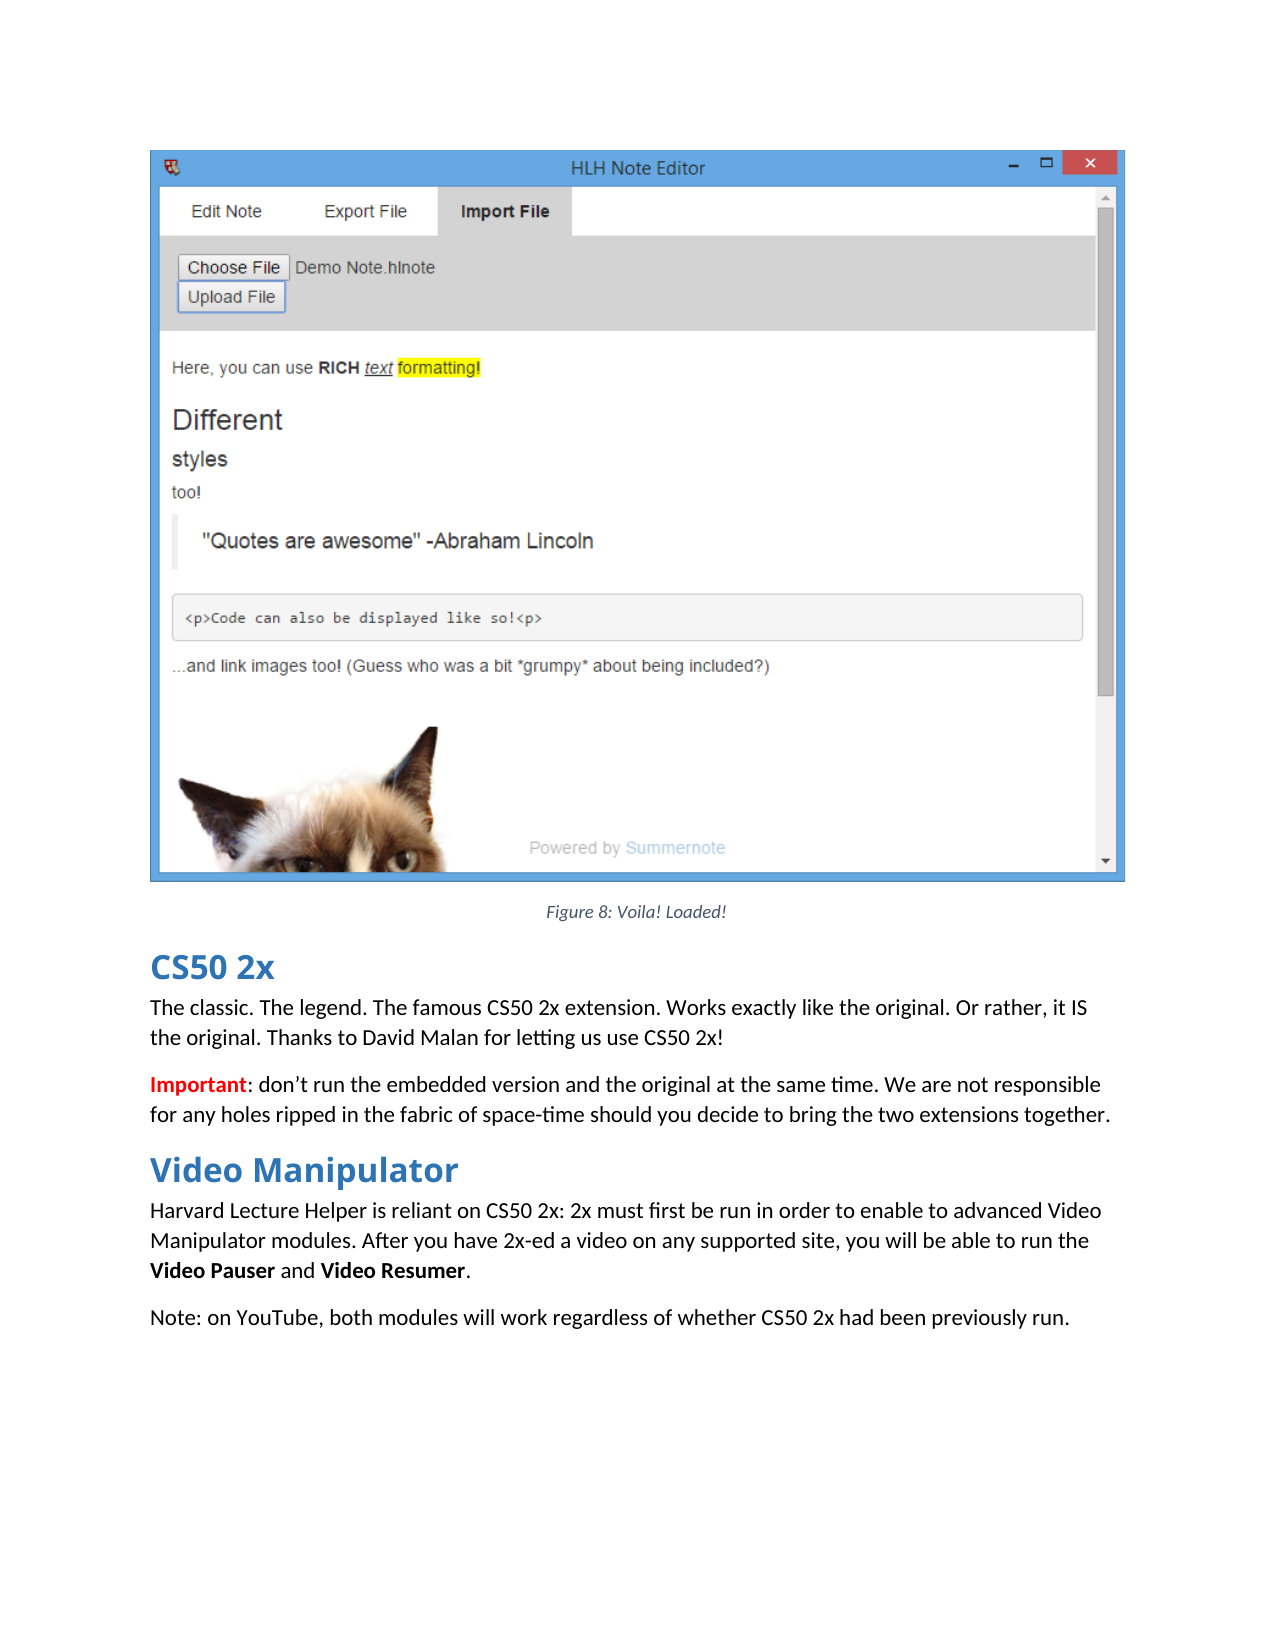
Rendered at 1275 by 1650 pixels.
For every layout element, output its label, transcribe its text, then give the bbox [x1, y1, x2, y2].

text The classic. The legend. The famous CS50 2x extension. Works exactly like the original. Or rather, it IS the original. Thanks to David Malan for letting us use CS50 2x! [150, 993, 1125, 1051]
text Harvard Lecture Helper is reliant on CS50 2x: 2x must first be run in order to enable to advanced Video Manipulator modules. After you have 2x-ed a video on any supported site, you will be able to run the Video Pauser and Video Resumer. [150, 1196, 1125, 1284]
picture [150, 150, 1125, 882]
subtitle Video Manipulator [150, 1147, 1125, 1192]
subtitle CS50 2x [150, 944, 1125, 989]
text Figure 8: Voila! Loaded! [150, 900, 1125, 923]
text Note: on YouTube, both modules will work regardless of whether CS50 2x had been previously run. [150, 1303, 1125, 1331]
text Important: don’t run the embedded version and the original at the same time. We are not responsible for any holes ripped in the fabric of space-time should you decide to bring the two extensions together. [150, 1070, 1125, 1128]
